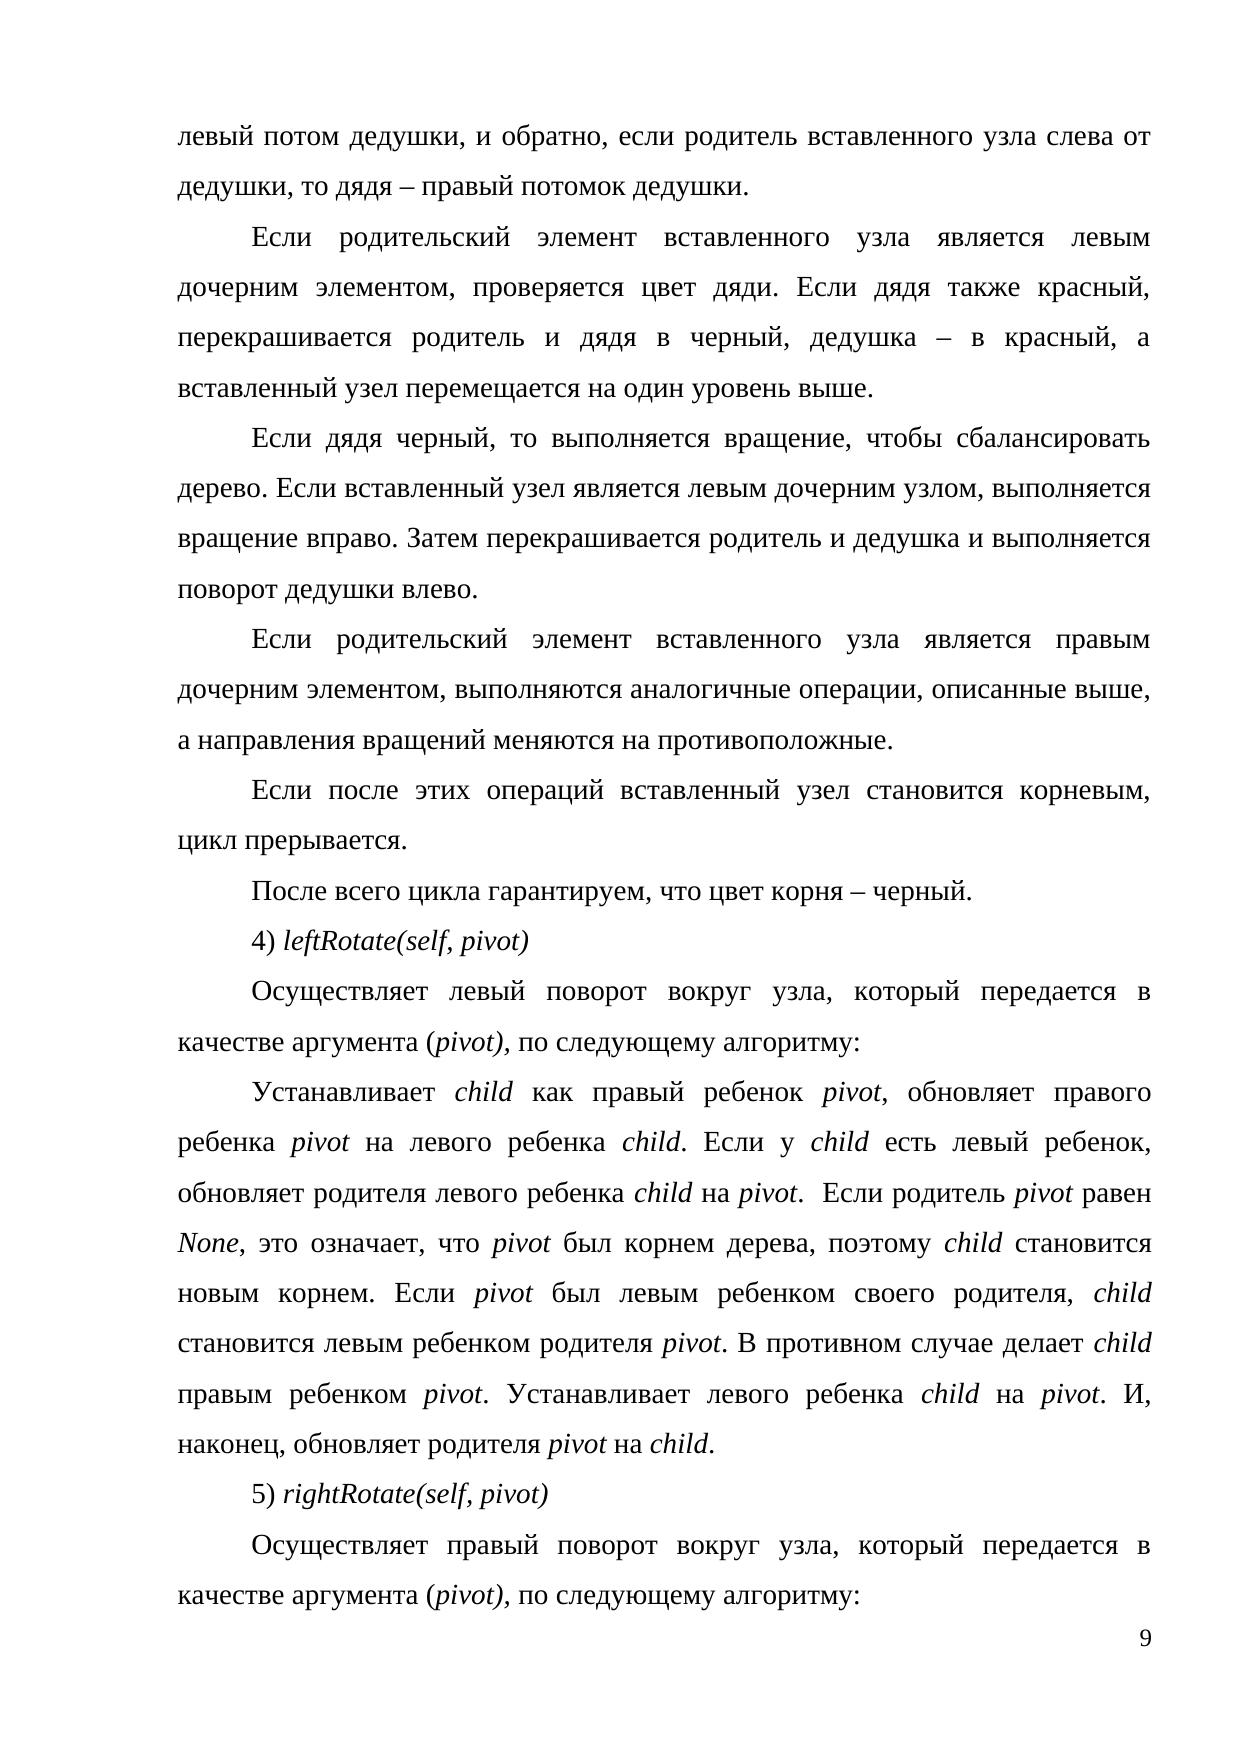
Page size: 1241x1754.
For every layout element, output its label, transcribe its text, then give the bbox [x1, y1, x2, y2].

text 4) leftRotate(self, pivot) [177, 923, 1152, 957]
text Осуществляет левый поворот вокруг узла, который передается в качестве аргумента (pivot), по следующему алгоритму: [177, 973, 1152, 1057]
text Если родительский элемент вставленного узла является правым дочерним элементом, выполняются аналогичные операции, описанные выше, а направления вращений меняются на противоположные. [177, 621, 1152, 755]
text Если дядя черный, то выполняется вращение, чтобы сбалансировать дерево. Если вставленный узел является левым дочерним узлом, выполняется вращение вправо. Затем перекрашивается родитель и дедушка и выполняется поворот дедушки влево. [177, 420, 1152, 604]
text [177, 118, 1152, 202]
text Если после этих операций вставленный узел становится корневым, цикл прерывается. [177, 772, 1152, 856]
text После всего цикла гарантируем, что цвет корня – черный. [177, 873, 1152, 906]
text 5) rightRotate(self, pivot) [177, 1477, 1152, 1510]
text Устанавливает child как правый ребенок pivot, обновляет правого ребенка pivot на левого ребенка child. Если у child есть левый ребенок, обновляет родителя левого ребенка child на pivot. Если родитель pivot равен None, это означает, что pivot был корнем дерева, поэтому child становится новым корнем. Если pivot был левым ребенком своего родителя, child становится левым ребенком родителя pivot. В противном случае делает child правым ребенком pivot. Устанавливает левого ребенка child на pivot. И, наконец, обновляет родителя pivot на child. [177, 1074, 1152, 1460]
text Если родительский элемент вставленного узла является левым дочерним элементом, проверяется цвет дяди. Если дядя также красный, перекрашивается родитель и дядя в черный, дедушка – в красный, а вставленный узел перемещается на один уровень выше. [177, 219, 1152, 403]
text Осуществляет правый поворот вокруг узла, который передается в качестве аргумента (pivot), по следующему алгоритму: [177, 1527, 1152, 1611]
